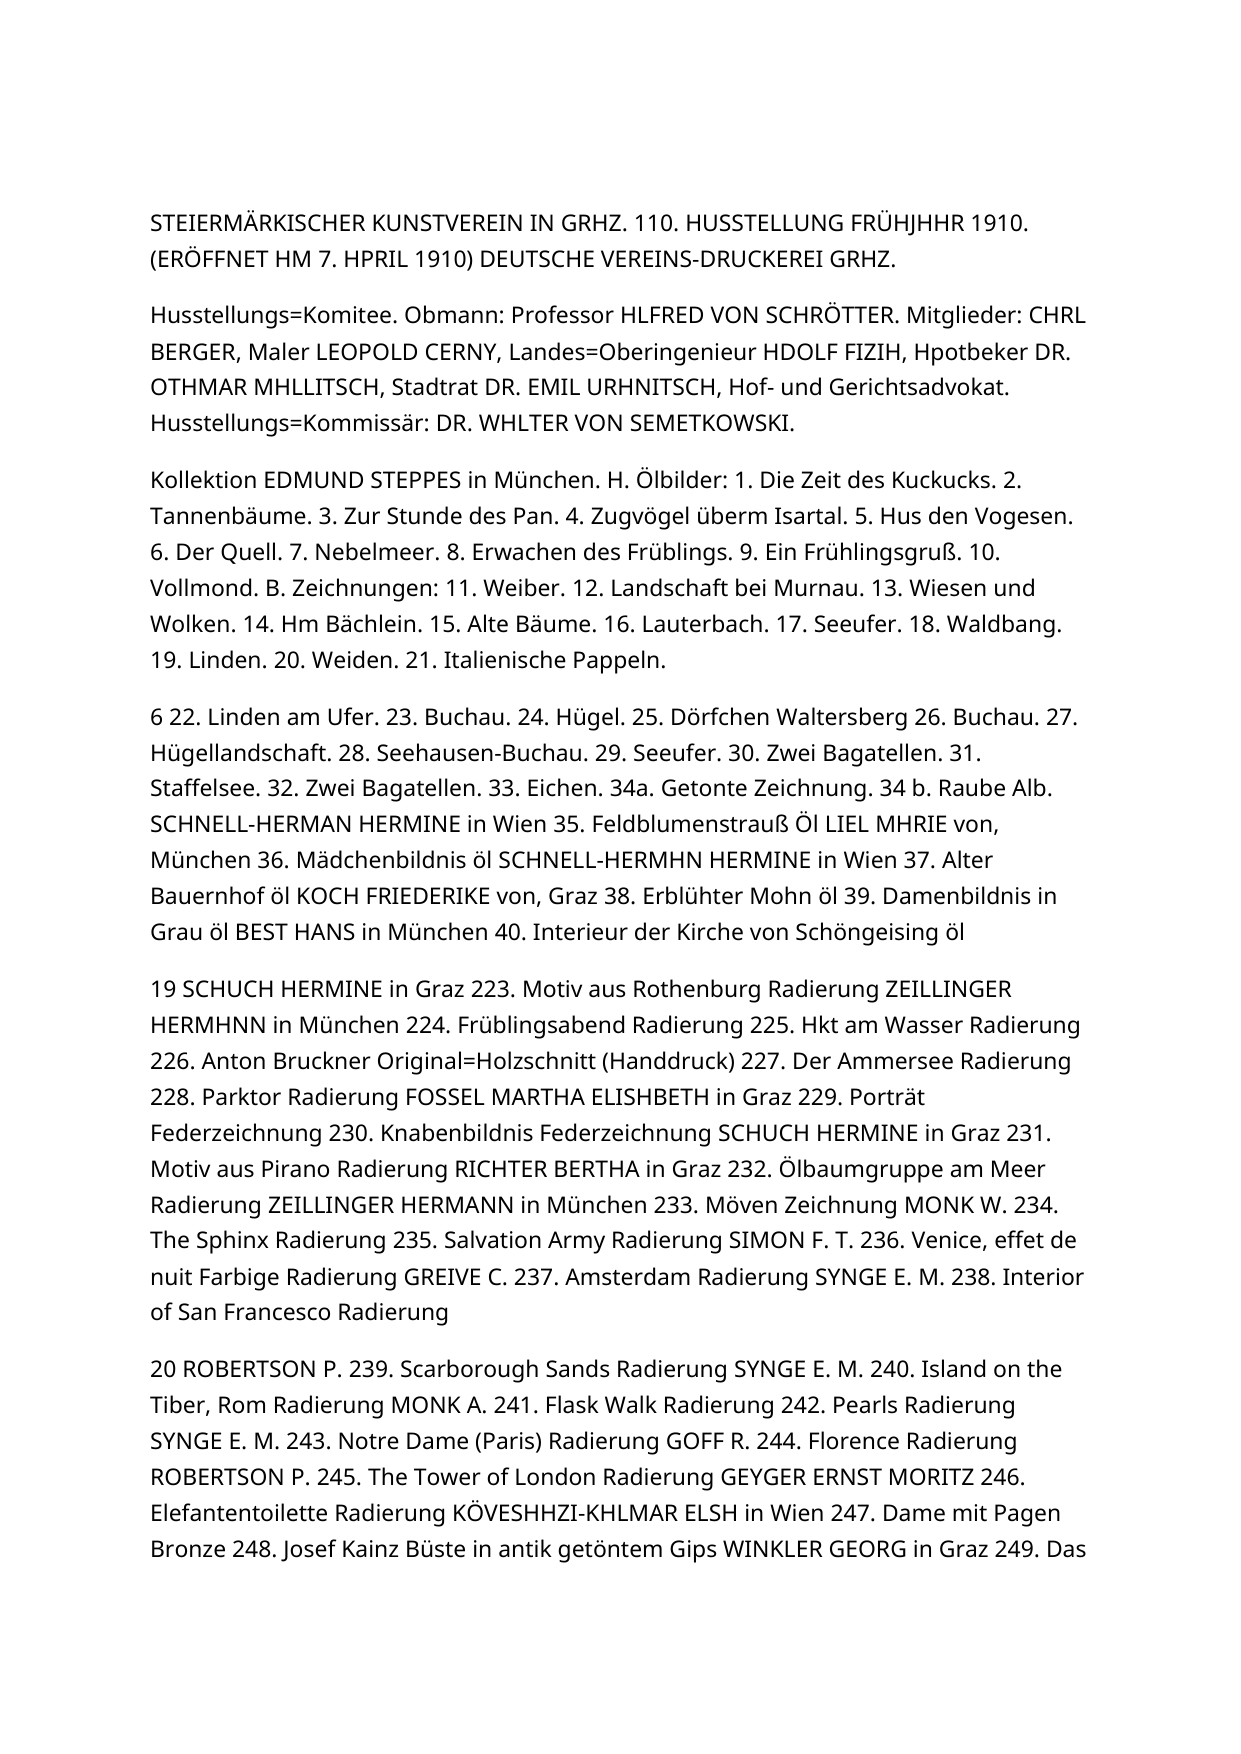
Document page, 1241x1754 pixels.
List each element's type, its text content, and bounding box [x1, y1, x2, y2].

text 19 SCHUCH HERMINE in Graz 223. Motiv aus Rothenburg Radierung ZEILLINGER HERMHNN in München 224. Früblingsabend Radierung 225. Hkt am Wasser Radierung 226. Anton Bruckner Original=Holzschnitt (Handdruck) 227. Der Ammersee Radierung 228. Parktor Radierung FOSSEL MARTHA ELISHBETH in Graz 229. Porträt Federzeichnung 230. Knabenbildnis Federzeichnung SCHUCH HERMINE in Graz 231. Motiv aus Pirano Radierung RICHTER BERTHA in Graz 232. Ölbaumgruppe am Meer Radierung ZEILLINGER HERMANN in München 233. Möven Zeichnung MONK W. 234. The Sphinx Radierung 235. Salvation Army Radierung SIMON F. T. 236. Venice, effet de nuit Farbige Radierung GREIVE C. 237. Amsterdam Radierung SYNGE E. M. 238. Interior of San Francesco Radierung [150, 973, 1090, 1328]
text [150, 1353, 1090, 1564]
text STEIERMÄRKISCHER KUNSTVEREIN IN GRHZ. 110. HUSSTELLUNG FRÜHJHHR 1910. (ERÖFFNET HM 7. HPRIL 1910) DEUTSCHE VEREINS-DRUCKEREI GRHZ. [150, 207, 1090, 274]
text Husstellungs=Komitee. Obmann: Professor HLFRED VON SCHRÖTTER. Mitglieder: CHRL BERGER, Maler LEOPOLD CERNY, Landes=Oberingenieur HDOLF FIZIH, Hpotbeker DR. OTHMAR MHLLITSCH, Stadtrat DR. EMIL URHNITSCH, Hof- und Gerichtsadvokat. Husstellungs=Kommissär: DR. WHLTER VON SEMETKOWSKI. [150, 299, 1090, 438]
text 6 22. Linden am Ufer. 23. Buchau. 24. Hügel. 25. Dörfchen Waltersberg 26. Buchau. 27. Hügellandschaft. 28. Seehausen-Buchau. 29. Seeufer. 30. Zwei Bagatellen. 31. Staffelsee. 32. Zwei Bagatellen. 33. Eichen. 34a. Getonte Zeichnung. 34 b. Raube Alb. SCHNELL-HERMAN HERMINE in Wien 35. Feldblumenstrauß Öl LIEL MHRIE von, München 36. Mädchenbildnis öl SCHNELL-HERMHN HERMINE in Wien 37. Alter Bauernhof öl KOCH FRIEDERIKE von, Graz 38. Erblühter Mohn öl 39. Damenbildnis in Grau öl BEST HANS in München 40. Interieur der Kirche von Schöngeising öl [150, 701, 1090, 947]
text Kollektion EDMUND STEPPES in München. H. Ölbilder: 1. Die Zeit des Kuckucks. 2. Tannenbäume. 3. Zur Stunde des Pan. 4. Zugvögel überm Isartal. 5. Hus den Vogesen. 6. Der Quell. 7. Nebelmeer. 8. Erwachen des Früblings. 9. Ein Frühlingsgruß. 10. Vollmond. B. Zeichnungen: 11. Weiber. 12. Landschaft bei Murnau. 13. Wiesen und Wolken. 14. Hm Bächlein. 15. Alte Bäume. 16. Lauterbach. 17. Seeufer. 18. Waldbang. 19. Linden. 20. Weiden. 21. Italienische Pappeln. [150, 464, 1090, 675]
